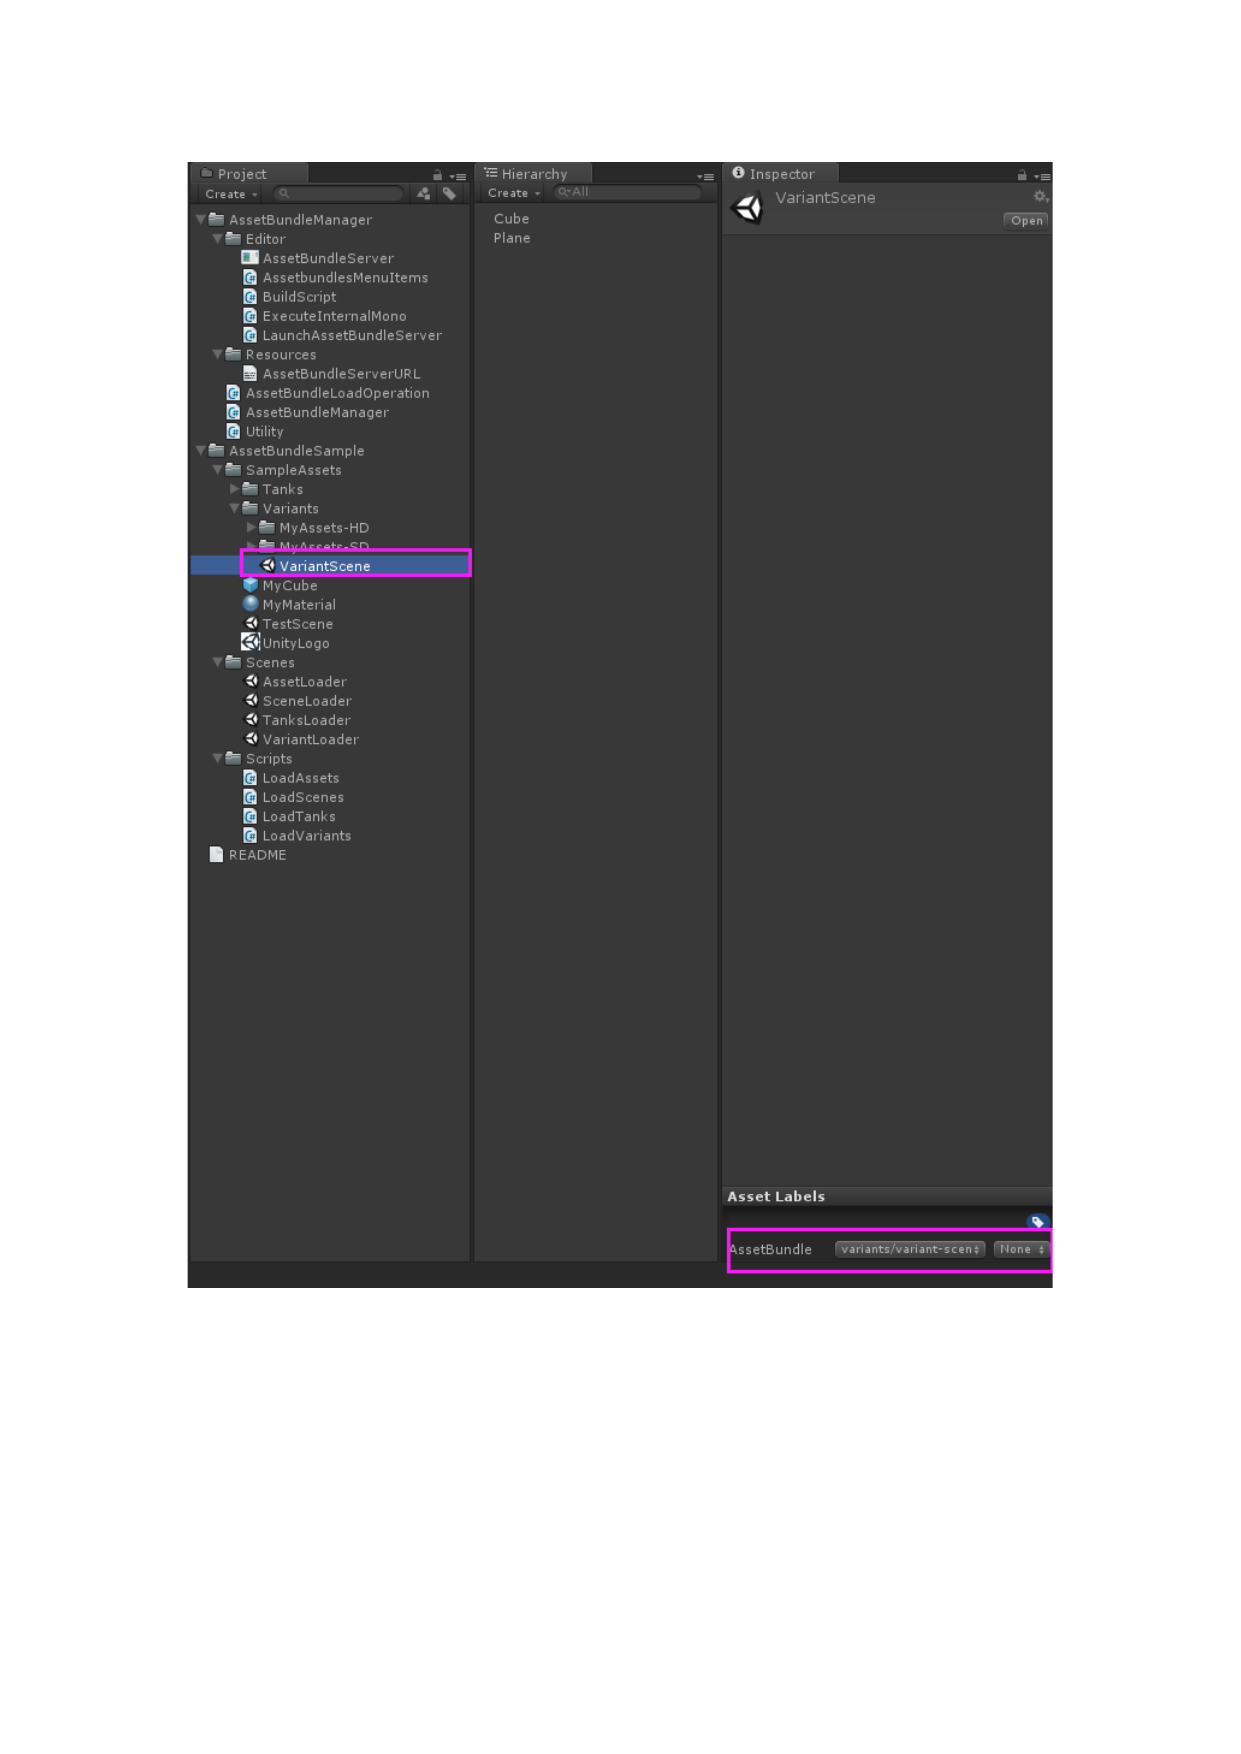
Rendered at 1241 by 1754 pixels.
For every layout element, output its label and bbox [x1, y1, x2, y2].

picture [187, 162, 1053, 1288]
